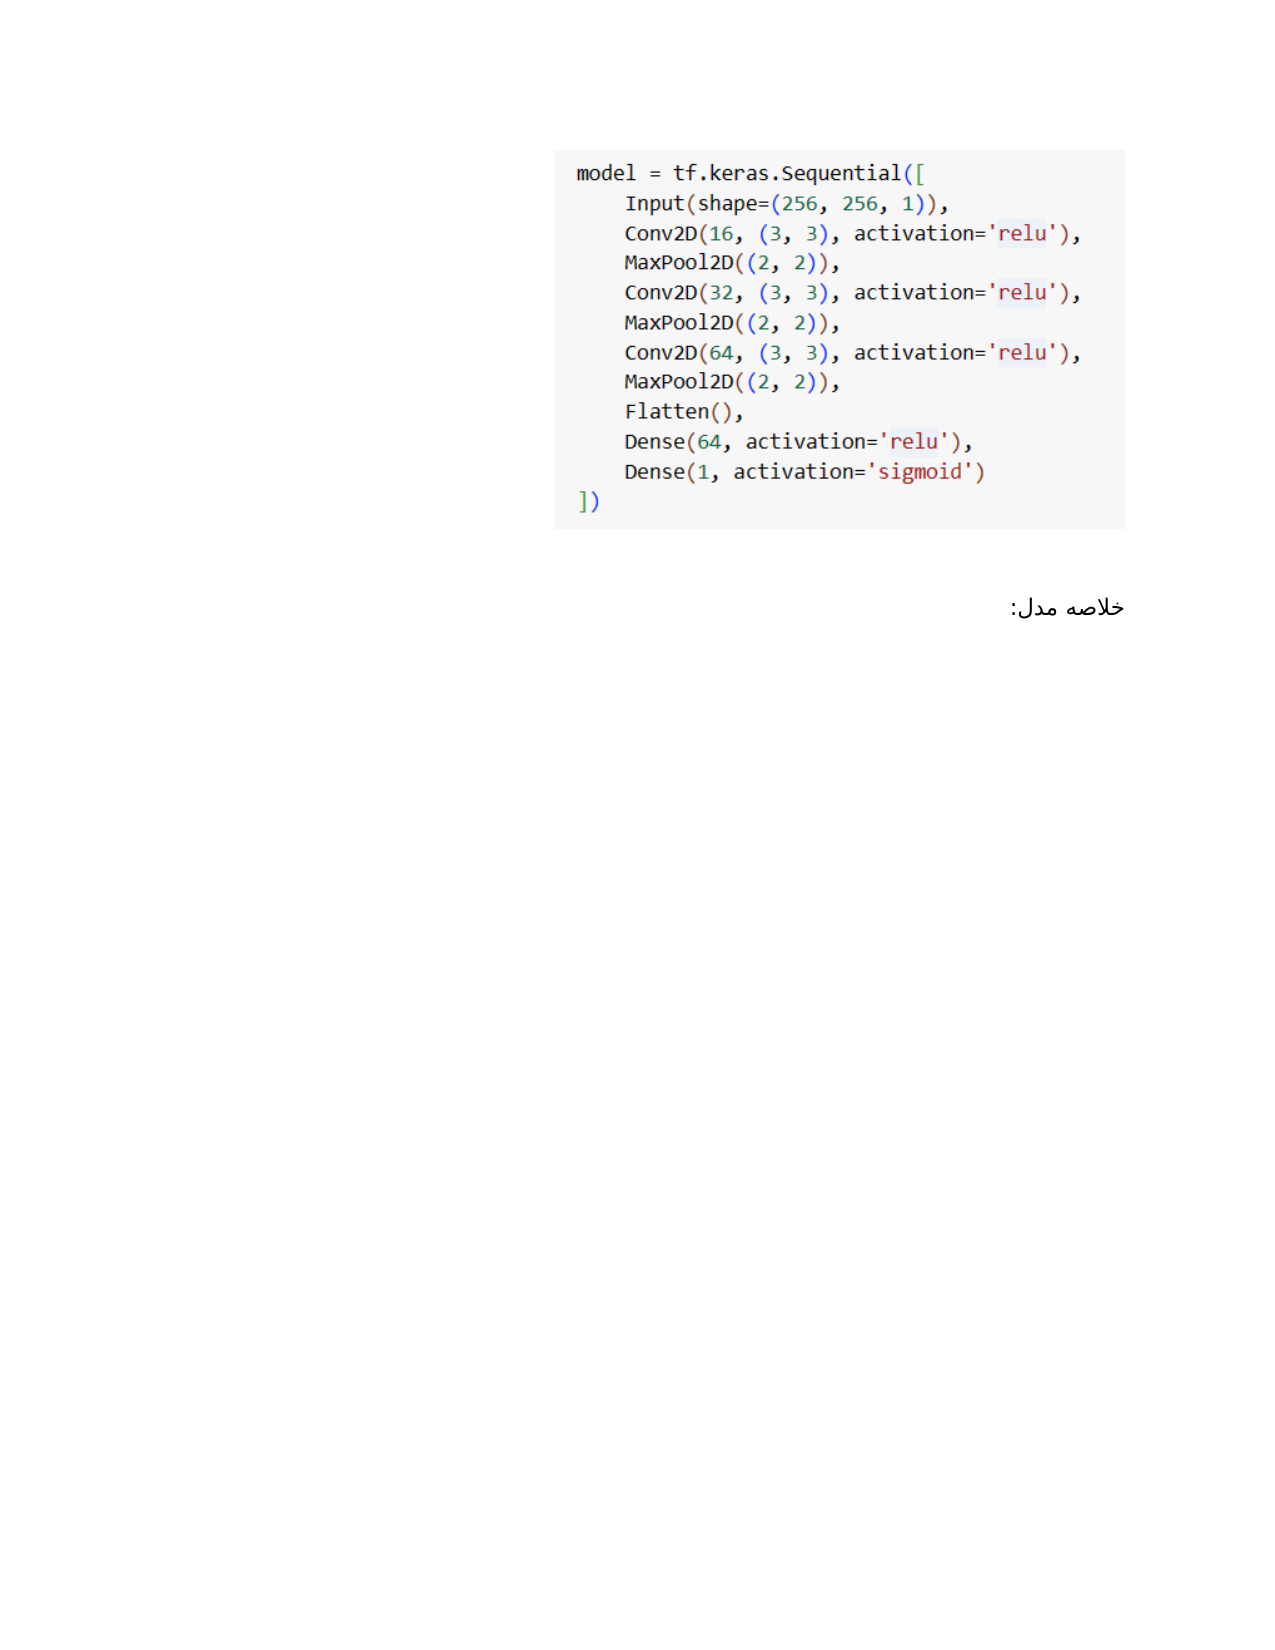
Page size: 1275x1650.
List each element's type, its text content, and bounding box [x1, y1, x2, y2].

picture [553, 150, 1125, 529]
text خلاصه مدل: [150, 594, 1125, 621]
